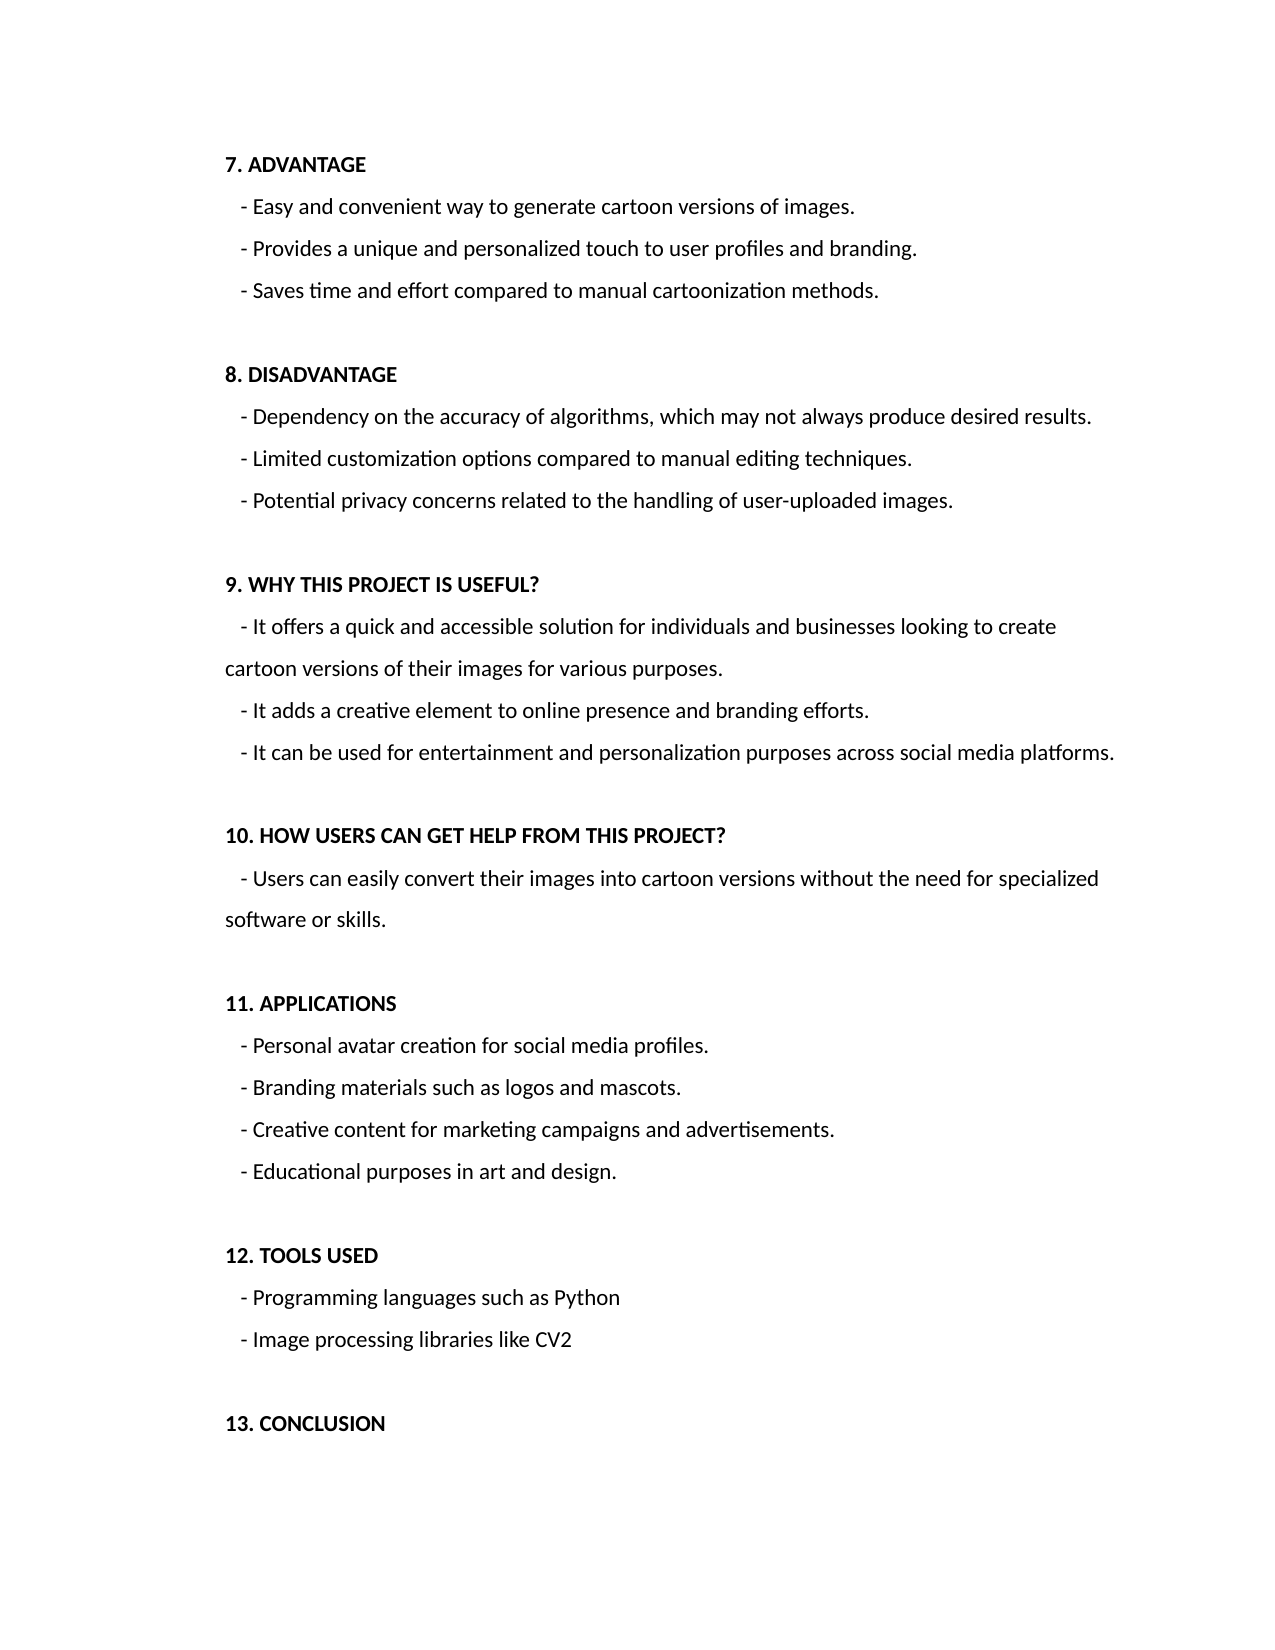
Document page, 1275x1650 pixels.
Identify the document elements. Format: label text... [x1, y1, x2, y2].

list - Provides a unique and personalized touch to user profiles and branding. [225, 234, 1125, 262]
list 10. HOW USERS CAN GET HELP FROM THIS PROJECT? [225, 822, 1125, 850]
list - Creative content for marketing campaigns and advertisements. [225, 1116, 1125, 1143]
list - Easy and convenient way to generate cartoon versions of images. [225, 192, 1125, 220]
list - Saves time and effort compared to manual cartoonization methods. [225, 276, 1125, 304]
list - Image processing libraries like CV2 [225, 1325, 1125, 1353]
list 12. TOOLS USED [225, 1241, 1125, 1269]
list - Educational purposes in art and design. [225, 1157, 1125, 1186]
list - Limited customization options compared to manual editing techniques. [225, 444, 1125, 472]
list - It adds a creative element to online presence and branding efforts. [225, 696, 1125, 724]
list 9. WHY THIS PROJECT IS USEFUL? [225, 570, 1125, 598]
list 8. DISADVANTAGE [225, 360, 1125, 388]
list - Users can easily convert their images into cartoon versions without the need for specialized software or skills. [225, 864, 1125, 934]
list - Personal avatar creation for social media profiles. [225, 1032, 1125, 1059]
list - Programming languages such as Python [225, 1283, 1125, 1311]
list - Potential privacy concerns related to the handling of user-uploaded images. [225, 486, 1125, 514]
list - Branding materials such as logos and mascots. [225, 1073, 1125, 1102]
list 11. APPLICATIONS [225, 989, 1125, 1018]
list - It offers a quick and accessible solution for individuals and businesses looking to create cartoon versions of their images for various purposes. [225, 612, 1125, 682]
list 13. CONCLUSION [225, 1409, 1125, 1437]
list 7. ADVANTAGE [225, 150, 1125, 178]
list - Dependency on the accuracy of algorithms, which may not always produce desired results. [225, 402, 1125, 430]
list - It can be used for entertainment and personalization purposes across social media platforms. [225, 738, 1125, 766]
